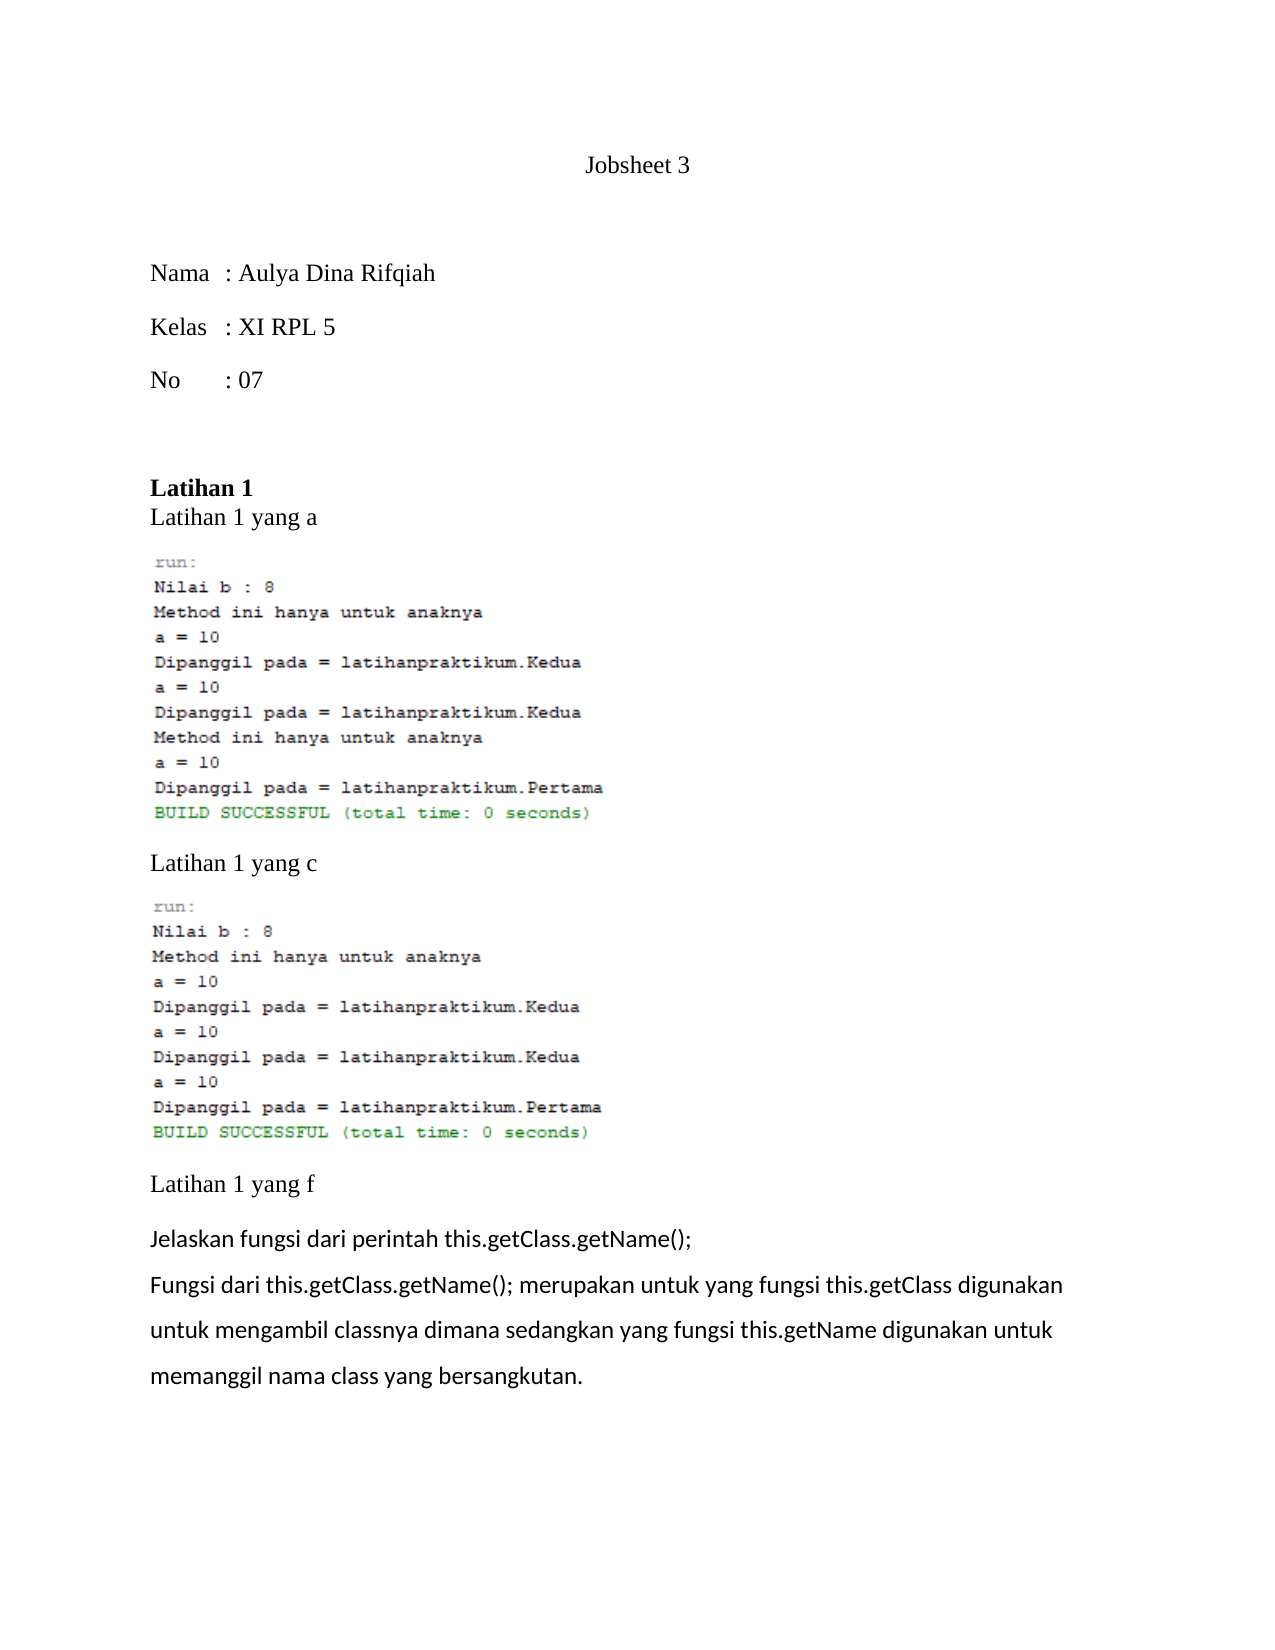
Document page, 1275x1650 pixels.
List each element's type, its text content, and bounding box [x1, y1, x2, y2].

text Latihan 1 yang c [150, 848, 1125, 877]
text Nama : Aulya Dina Rifqiah [150, 258, 1125, 286]
text Jobsheet 3 [150, 150, 1125, 179]
text Jelaskan fungsi dari perintah this.getClass.getName(); [150, 1223, 1125, 1253]
picture [150, 555, 607, 823]
text No : 07 [150, 365, 1125, 394]
text Fungsi dari this.getClass.getName(); merupakan untuk yang fungsi this.getClass digunakan untuk mengambil classnya dimana sedangkan yang fungsi this.getName digunakan untuk memanggil nama class yang bersangkutan. [150, 1269, 1125, 1391]
text Latihan 1 [150, 473, 1125, 502]
text Kelas : XI RPL 5 [150, 312, 1125, 340]
text Latihan 1 yang a [150, 502, 1125, 531]
text Latihan 1 yang f [150, 1169, 1125, 1198]
picture [150, 901, 604, 1144]
